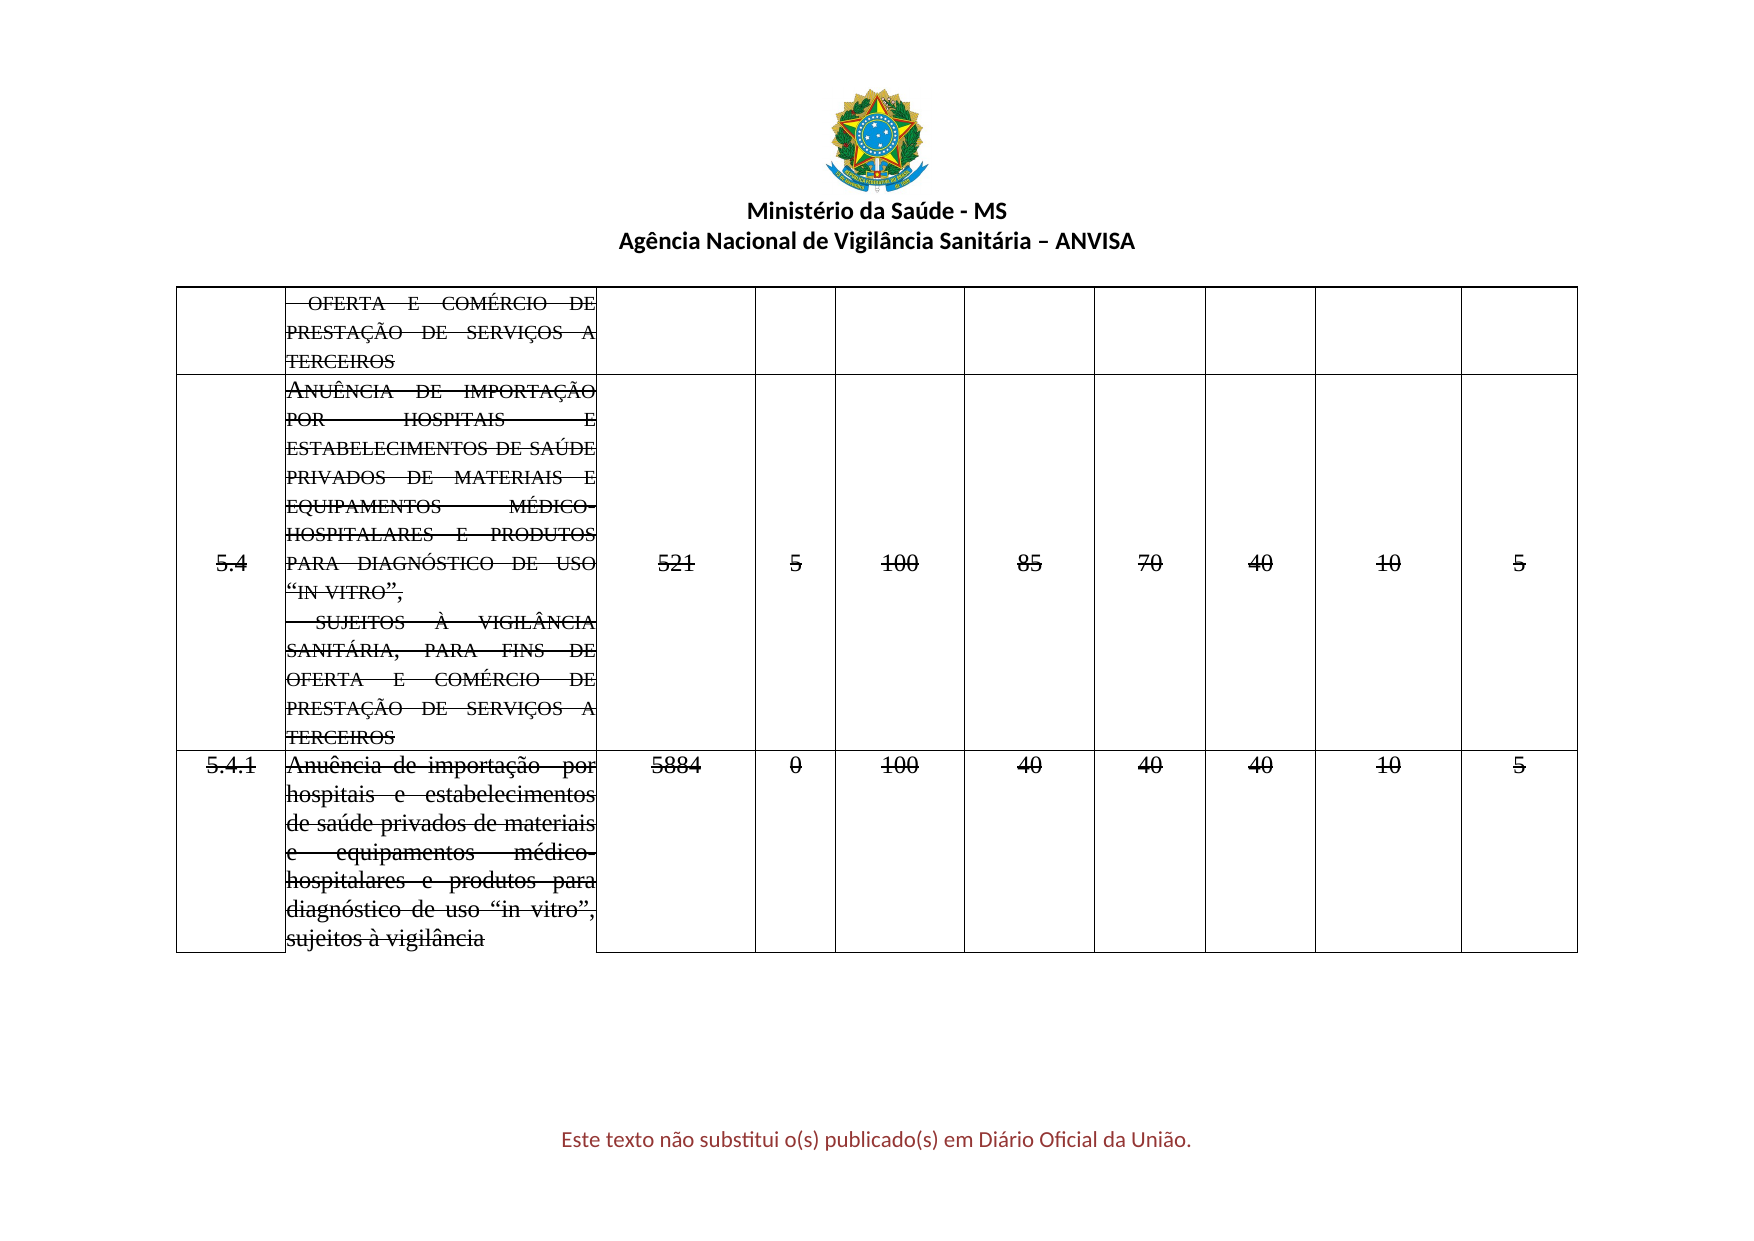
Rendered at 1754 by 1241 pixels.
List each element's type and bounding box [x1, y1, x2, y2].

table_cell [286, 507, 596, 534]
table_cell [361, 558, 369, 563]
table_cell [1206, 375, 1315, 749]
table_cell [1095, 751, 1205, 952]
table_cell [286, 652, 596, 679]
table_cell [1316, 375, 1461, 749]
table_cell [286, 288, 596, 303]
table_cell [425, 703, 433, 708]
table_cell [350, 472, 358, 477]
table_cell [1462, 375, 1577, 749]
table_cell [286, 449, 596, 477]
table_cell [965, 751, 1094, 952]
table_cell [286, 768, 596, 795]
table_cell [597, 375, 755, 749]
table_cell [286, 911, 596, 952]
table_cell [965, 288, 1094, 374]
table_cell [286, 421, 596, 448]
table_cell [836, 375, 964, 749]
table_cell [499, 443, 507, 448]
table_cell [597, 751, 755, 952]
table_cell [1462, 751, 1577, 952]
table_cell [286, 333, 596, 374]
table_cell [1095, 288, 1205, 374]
picture [822, 87, 932, 195]
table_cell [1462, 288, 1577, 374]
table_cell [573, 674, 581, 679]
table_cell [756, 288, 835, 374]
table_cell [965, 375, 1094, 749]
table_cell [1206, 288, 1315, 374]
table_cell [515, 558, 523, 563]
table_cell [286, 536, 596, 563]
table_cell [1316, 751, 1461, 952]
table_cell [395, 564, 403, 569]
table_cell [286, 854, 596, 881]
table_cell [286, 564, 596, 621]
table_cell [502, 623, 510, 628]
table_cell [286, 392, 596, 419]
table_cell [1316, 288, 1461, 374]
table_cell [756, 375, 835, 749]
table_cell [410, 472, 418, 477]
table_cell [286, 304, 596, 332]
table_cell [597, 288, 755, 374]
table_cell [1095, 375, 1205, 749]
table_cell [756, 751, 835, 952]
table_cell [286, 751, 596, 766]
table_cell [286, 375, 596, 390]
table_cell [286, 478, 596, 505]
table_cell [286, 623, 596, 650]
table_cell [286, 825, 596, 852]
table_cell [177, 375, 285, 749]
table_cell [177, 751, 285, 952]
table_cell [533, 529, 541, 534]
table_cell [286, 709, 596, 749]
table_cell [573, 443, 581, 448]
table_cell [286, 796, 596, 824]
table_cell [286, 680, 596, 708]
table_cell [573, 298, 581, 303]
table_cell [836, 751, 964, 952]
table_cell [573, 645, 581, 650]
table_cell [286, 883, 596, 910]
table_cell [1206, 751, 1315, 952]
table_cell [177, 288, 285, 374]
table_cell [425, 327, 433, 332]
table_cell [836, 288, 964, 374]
